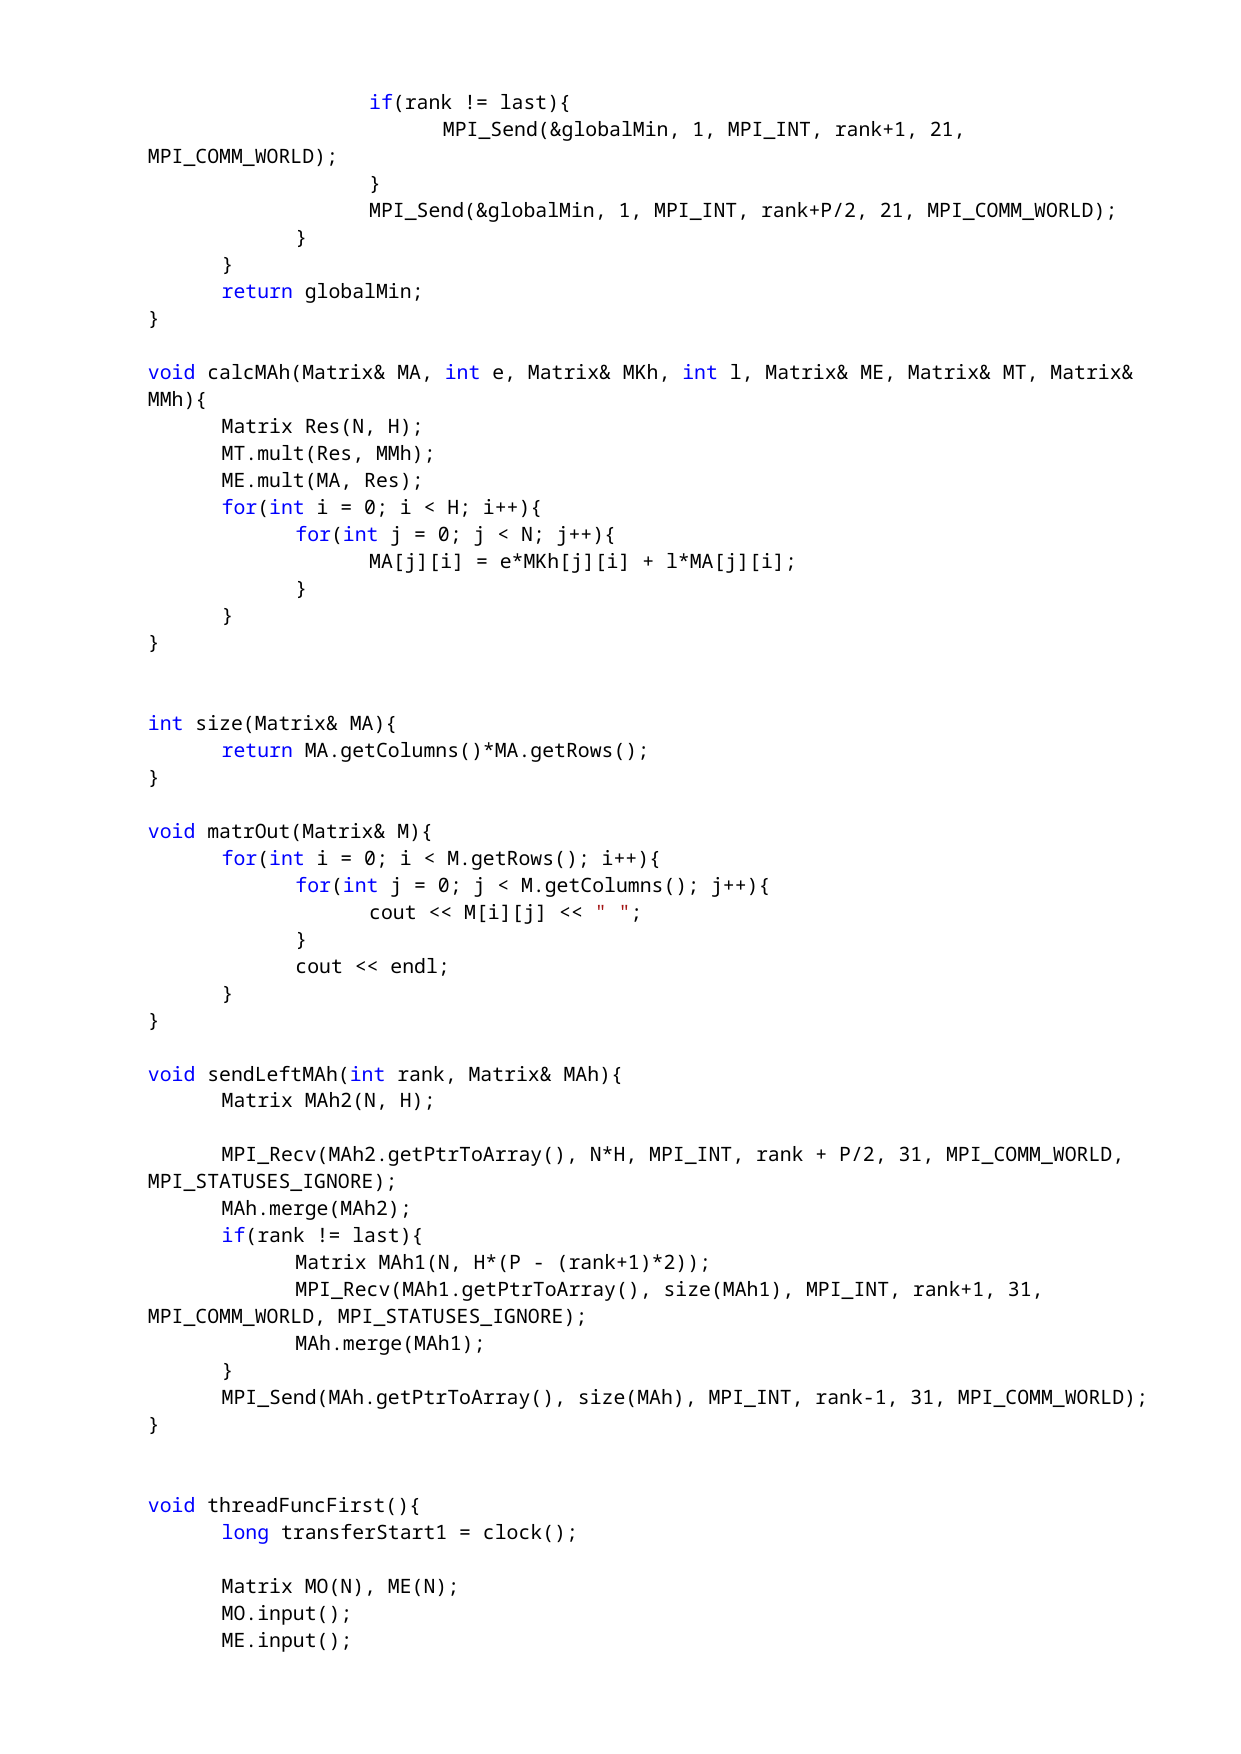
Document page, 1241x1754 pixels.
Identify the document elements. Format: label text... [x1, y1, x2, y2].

text } [148, 574, 1152, 601]
text int size(Matrix& MA){ [148, 709, 1152, 736]
text } [148, 223, 1152, 250]
text void calcMAh(Matrix& MA, int e, Matrix& MKh, int l, Matrix& ME, Matrix& MT, Matrix& MMh){ [148, 358, 1152, 412]
text } [148, 1411, 1152, 1437]
text MPI_Recv(MAh2.getPtrToArray(), N*H, MPI_INT, rank + P/2, 31, MPI_COMM_WORLD, MPI_STATUSES_IGNORE); [148, 1141, 1152, 1195]
text ME.input(); [148, 1626, 1152, 1653]
text } [148, 1006, 1152, 1033]
text } [148, 304, 1152, 331]
text MA[j][i] = e*MKh[j][i] + l*MA[j][i]; [148, 547, 1152, 574]
text } [148, 601, 1152, 628]
text } [148, 925, 1152, 952]
text Matrix MAh1(N, H*(P - (rank+1)*2)); [148, 1249, 1152, 1276]
text if(rank != last){ [148, 88, 1152, 116]
text cout << endl; [148, 952, 1152, 979]
text return MA.getColumns()*MA.getRows(); [148, 736, 1152, 763]
text MAh.merge(MAh1); [148, 1329, 1152, 1357]
text cout << M[i][j] << " "; [148, 898, 1152, 925]
text if(rank != last){ [148, 1222, 1152, 1249]
text MPI_Send(&globalMin, 1, MPI_INT, rank+P/2, 21, MPI_COMM_WORLD); [148, 196, 1152, 223]
text } [148, 1357, 1152, 1383]
text Matrix MO(N), ME(N); [148, 1572, 1152, 1599]
text } [148, 979, 1152, 1006]
text } [148, 250, 1152, 277]
text for(int i = 0; i < M.getRows(); i++){ [148, 844, 1152, 871]
text } [148, 628, 1152, 655]
text MPI_Send(&globalMin, 1, MPI_INT, rank+1, 21, MPI_COMM_WORLD); [148, 116, 1152, 169]
text MPI_Recv(MAh1.getPtrToArray(), size(MAh1), MPI_INT, rank+1, 31, MPI_COMM_WORLD, MPI_STATUSES_IGNORE); [148, 1276, 1152, 1329]
text Matrix MAh2(N, H); [148, 1087, 1152, 1114]
text void sendLeftMAh(int rank, Matrix& MAh){ [148, 1060, 1152, 1087]
text for(int j = 0; j < M.getColumns(); j++){ [148, 871, 1152, 898]
text ME.mult(MA, Res); [148, 466, 1152, 493]
text } [148, 169, 1152, 196]
text long transferStart1 = clock(); [148, 1518, 1152, 1545]
text MPI_Send(MAh.getPtrToArray(), size(MAh), MPI_INT, rank-1, 31, MPI_COMM_WORLD); [148, 1383, 1152, 1411]
text void threadFuncFirst(){ [148, 1491, 1152, 1518]
text MO.input(); [148, 1599, 1152, 1626]
text return globalMin; [148, 277, 1152, 304]
text } [148, 763, 1152, 790]
text Matrix Res(N, H); [148, 412, 1152, 439]
text void matrOut(Matrix& M){ [148, 817, 1152, 844]
text for(int j = 0; j < N; j++){ [148, 520, 1152, 547]
text MT.mult(Res, MMh); [148, 439, 1152, 466]
text MAh.merge(MAh2); [148, 1195, 1152, 1222]
text for(int i = 0; i < H; i++){ [148, 493, 1152, 520]
